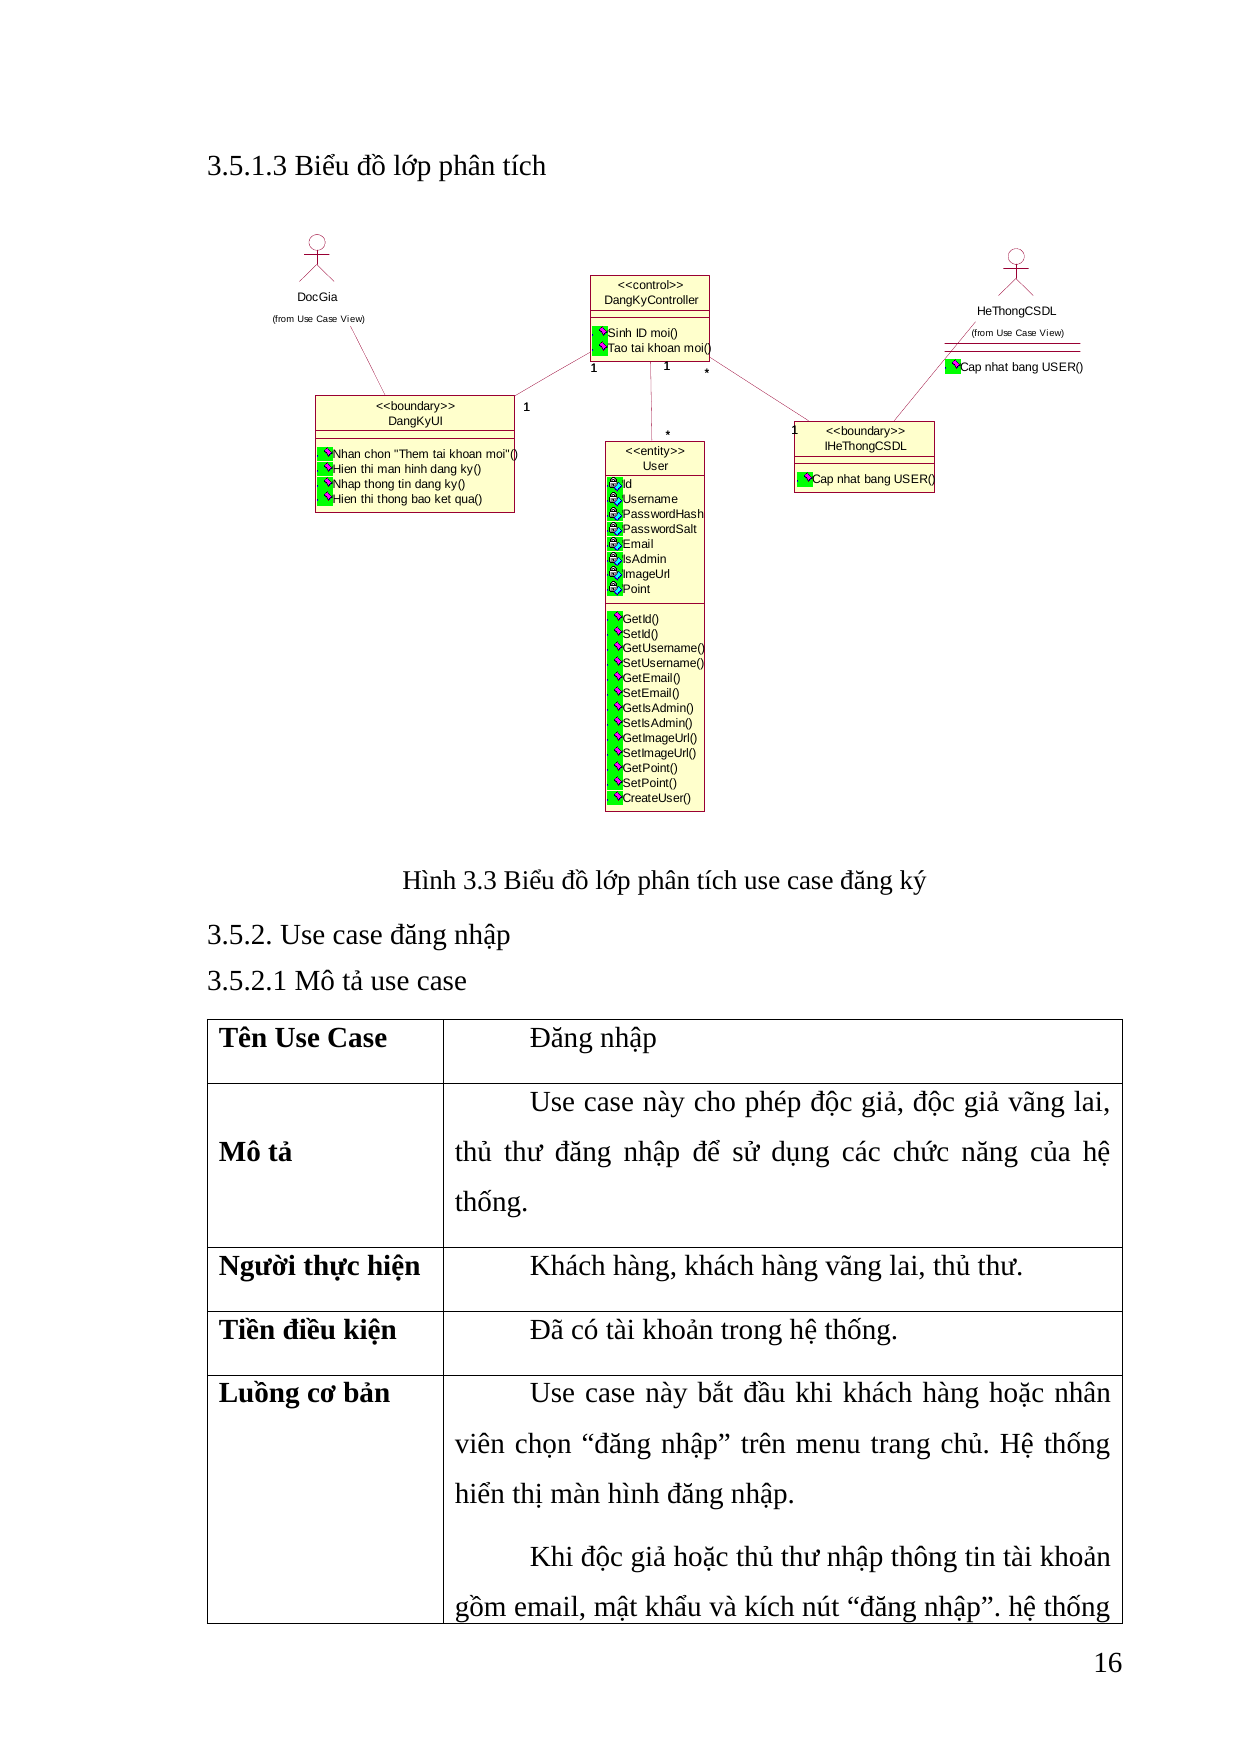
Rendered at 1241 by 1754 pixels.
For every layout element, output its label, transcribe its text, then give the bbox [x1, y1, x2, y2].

table_cell Mô tả [208, 1084, 443, 1247]
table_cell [444, 1376, 1122, 1623]
subtitle Mô tả use case [207, 963, 1122, 996]
table_cell Luồng cơ bản [208, 1376, 443, 1623]
subtitle Use case đăng nhập [207, 917, 1122, 950]
table_cell Người thực hiện [208, 1248, 443, 1311]
table_cell Use case này cho phép độc giả, độc giả vãng lai, thủ thư đăng nhập để sử dụng các chức năng của hệ thống. [444, 1084, 1122, 1247]
subtitle Biểu đồ lớp phân tích [207, 148, 1122, 181]
table_cell Đã có tài khoản trong hệ thống. [444, 1312, 1122, 1374]
table_header Đăng nhập [444, 1020, 1122, 1083]
text Hình 3.3 Biểu đồ lớp phân tích use case đăng ký [207, 864, 1122, 895]
table_header Tên Use Case [208, 1020, 443, 1083]
table_cell Tiền điều kiện [208, 1312, 443, 1374]
table_cell Khách hàng, khách hàng vãng lai, thủ thư. [444, 1248, 1122, 1311]
